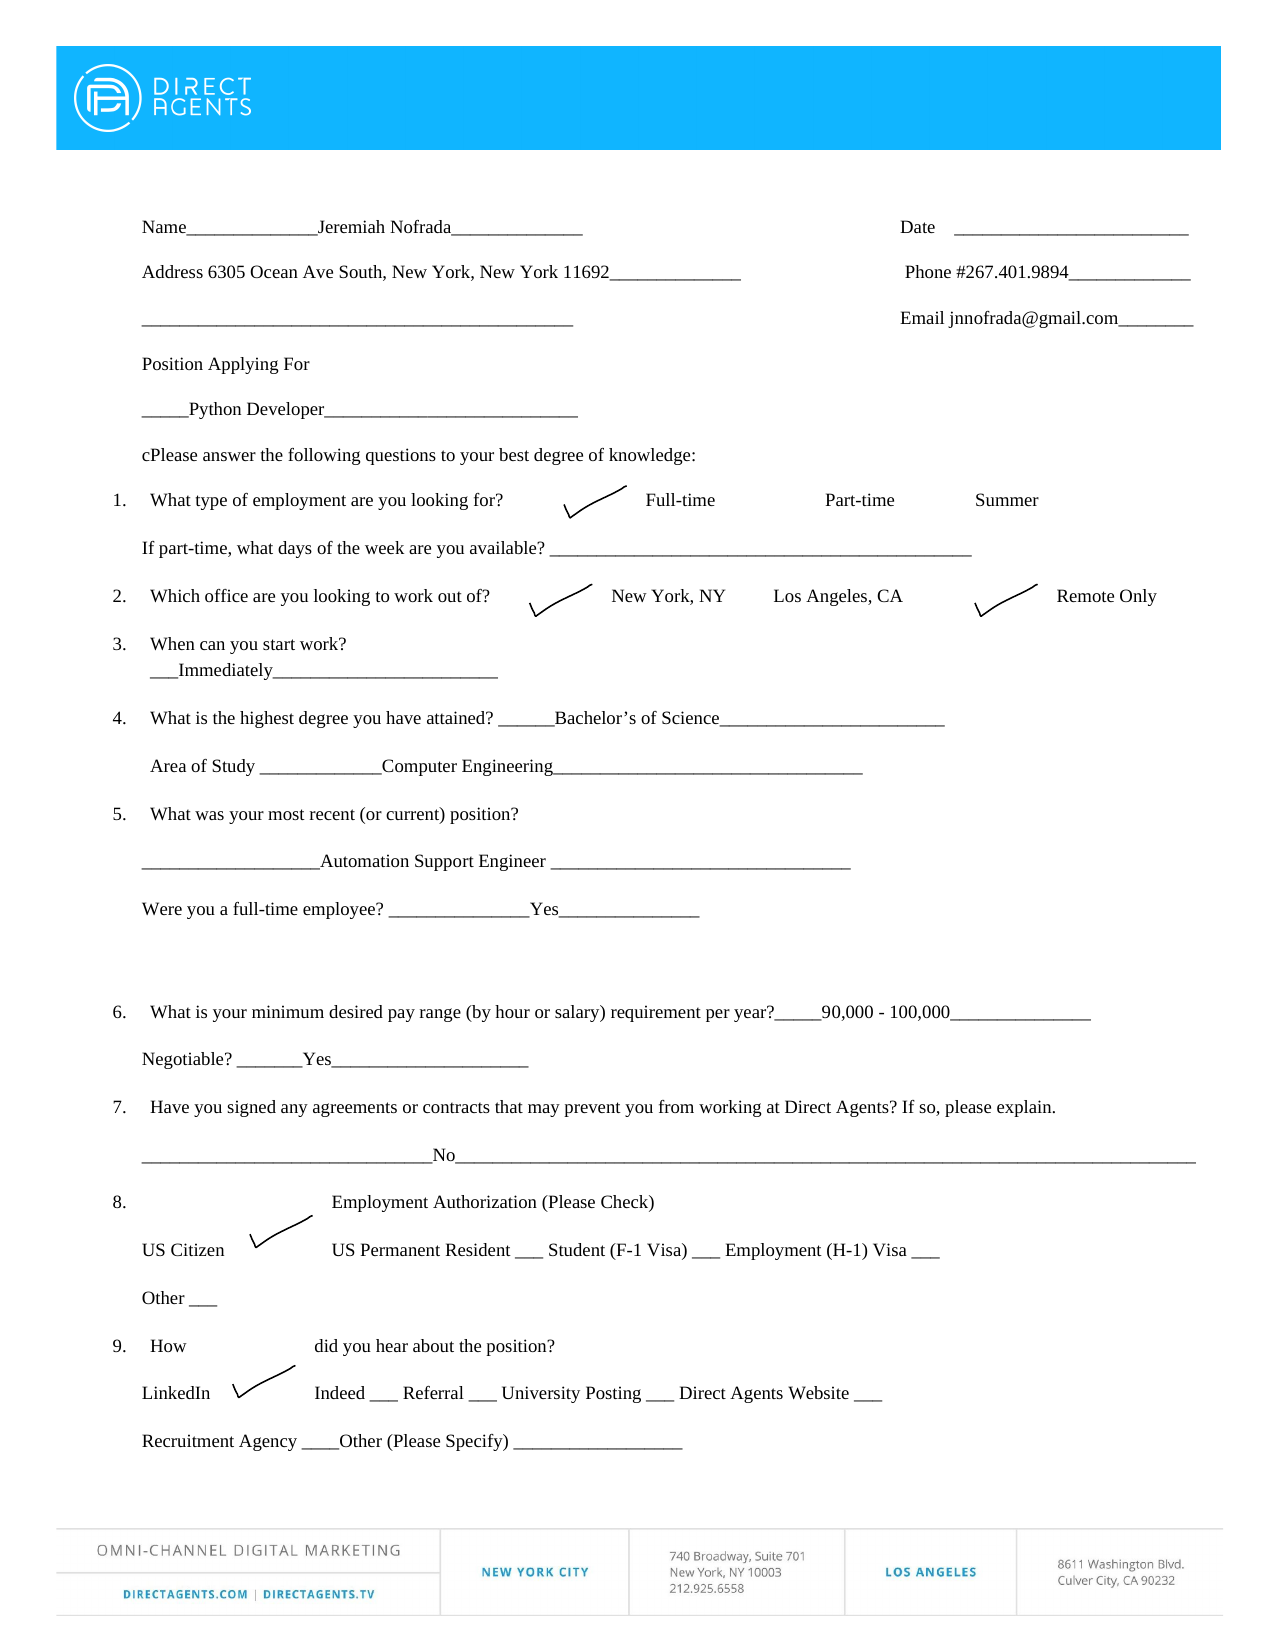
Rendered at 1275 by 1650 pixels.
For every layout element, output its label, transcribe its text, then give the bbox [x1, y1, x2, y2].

text cPlease answer the following questions to your best degree of knowledge: [142, 444, 1200, 465]
picture [186, 87, 195, 94]
text US Citizen US Permanent Resident ___ Student (F-1 Visa) ___ Employment (H-1) Visa ___ [142, 1239, 1200, 1261]
text If part-time, what days of the week are you available? _____________________________________________ [142, 537, 1200, 559]
picture [95, 78, 128, 115]
picture [155, 78, 163, 94]
text Recruitment Agency ____Other (Please Specify) __________________ [142, 1430, 1200, 1452]
picture [205, 78, 214, 94]
text ___________________Automation Support Engineer ________________________________ [142, 850, 1200, 872]
list Which office are you looking to work out of? New York, NY Los Angeles, CA Remote Only [554, 585, 1032, 606]
text Other ___ [142, 1287, 1200, 1308]
list What is your minimum desired pay range (by hour or salary) requirement per year?_____90,000 - 100,000_______________ [112, 1001, 1200, 1022]
text LinkedIn Indeed ___ Referral ___ University Posting ___ Direct Agents Website ___ [142, 1382, 1200, 1404]
text Area of Study _____________Computer Engineering_________________________________ [150, 755, 1200, 776]
list Employment Authorization (Please Check) [112, 1191, 1200, 1213]
list When can you start work? ___Immediately________________________ [112, 632, 1200, 681]
text _____Python Developer___________________________ [142, 398, 1200, 420]
list What type of employment are you looking for? Full-time Part-time Summer [583, 489, 1200, 511]
list Have you signed any agreements or contracts that may prevent you from working at Direct Agents? If so, please explain. [112, 1096, 1200, 1118]
text _______________________________No_______________________________________________________________________________ [142, 1144, 1200, 1165]
text Were you a full-time employee? _______________Yes_______________ [142, 898, 1200, 919]
list What was your most recent (or current) position? [112, 802, 1200, 824]
list Which office are you looking to work out of? New York, NY Los Angeles, CA Remote Only [112, 585, 587, 606]
picture [191, 99, 200, 115]
text Position Applying For [142, 352, 1200, 374]
picture [244, 78, 250, 94]
picture [88, 85, 120, 111]
text Negotiable? _______Yes_____________________ [142, 1048, 1200, 1070]
picture [119, 67, 134, 78]
text ______________________________________________ Email jnnofrada@gmail.com________ [142, 307, 1200, 328]
picture [101, 104, 120, 111]
list What type of employment are you looking for? Full-time Part-time Summer [112, 489, 617, 511]
text Name______________Jeremiah Nofrada______________ Date _________________________ [75, 216, 1200, 237]
list What is the highest degree you have attained? ______Bachelor’s of Science________________________ [112, 707, 1200, 729]
picture [56, 1528, 1224, 1616]
picture [155, 99, 166, 115]
text Address 6305 Ocean Ave South, New York, New York 11692______________ Phone #267.401.9894_____________ [142, 261, 1200, 283]
list How did you hear about the position? [112, 1334, 1200, 1356]
picture [231, 99, 237, 114]
